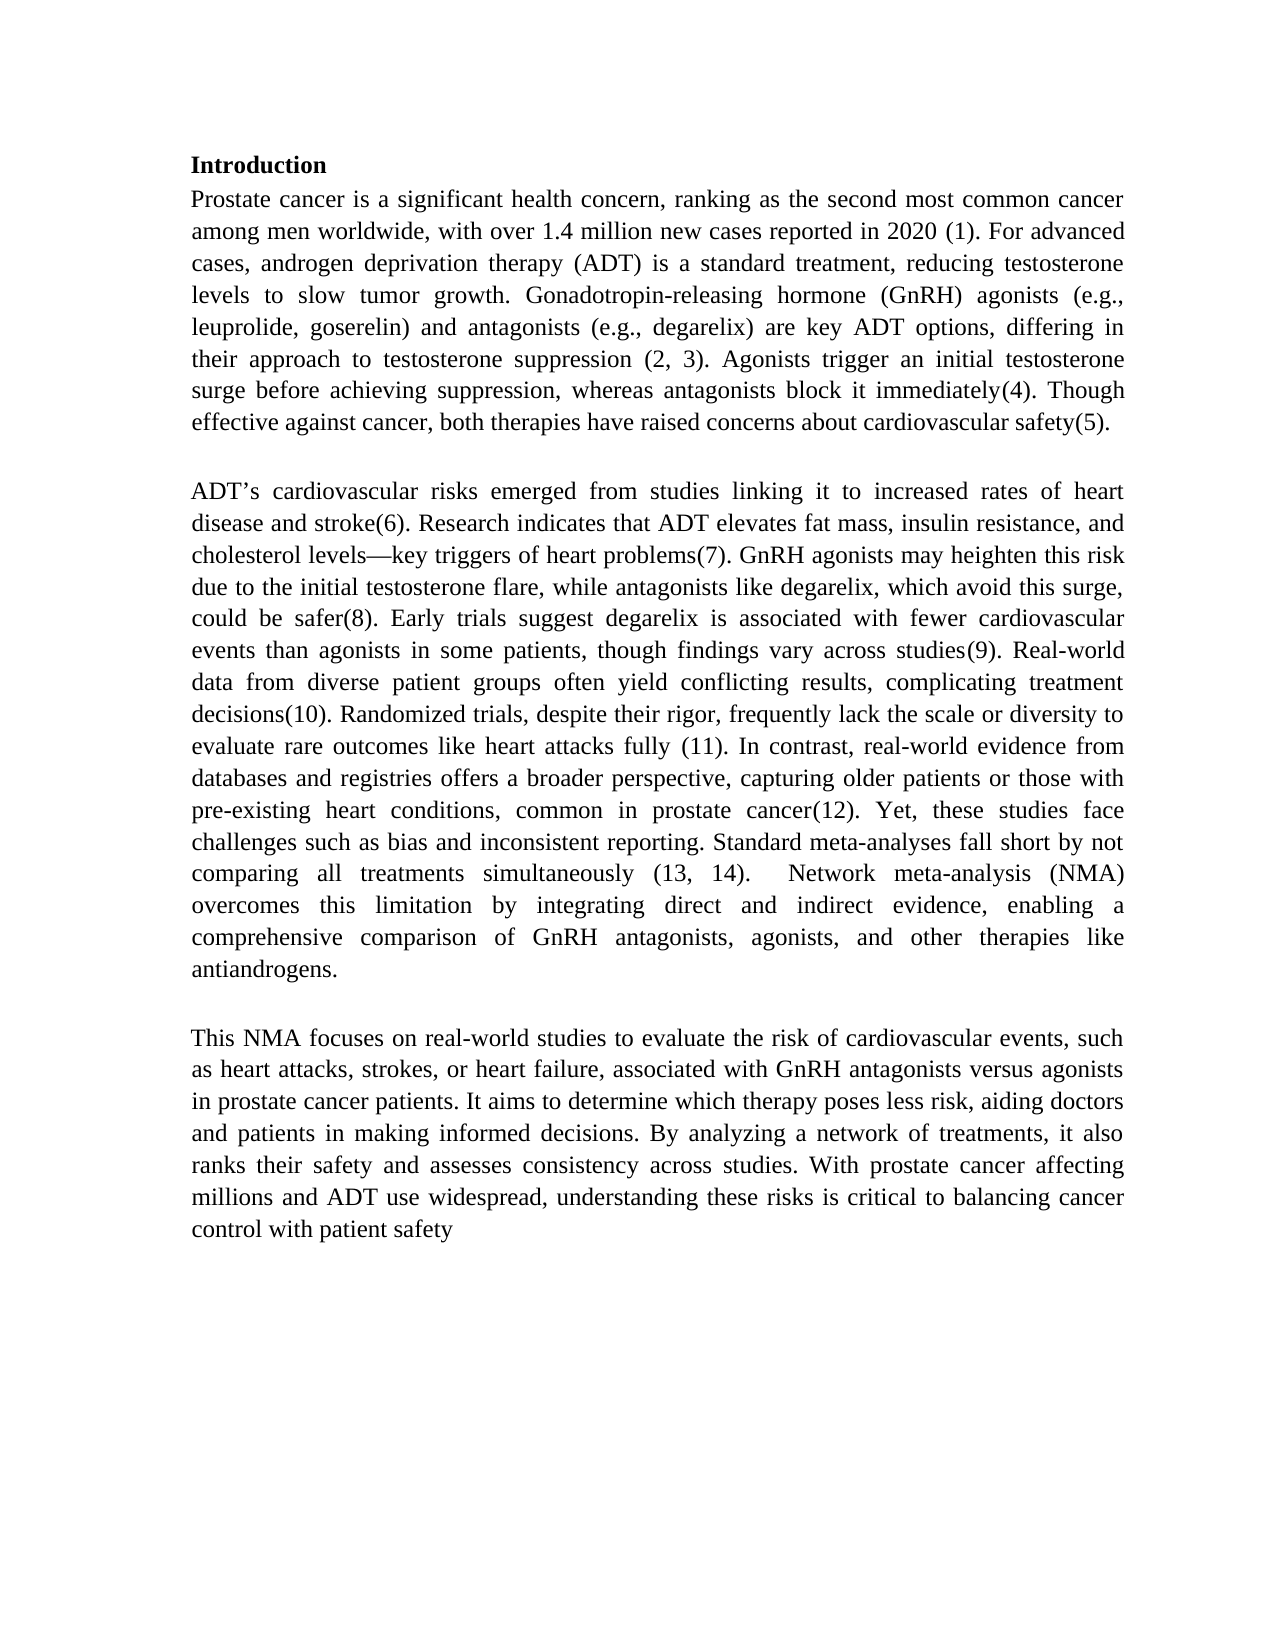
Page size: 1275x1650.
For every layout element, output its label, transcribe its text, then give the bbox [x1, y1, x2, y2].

text Introduction [190, 150, 1125, 179]
text ADT’s cardiovascular risks emerged from studies linking it to increased rates of heart disease and stroke(6). Research indicates that ADT elevates fat mass, insulin resistance, and cholesterol levels—key triggers of heart problems(7). GnRH agonists may heighten this risk due to the initial testosterone flare, while antagonists like degarelix, which avoid this surge, could be safer(8). Early trials suggest degarelix is associated with fewer cardiovascular events than agonists in some patients, though findings vary across studies(9). Real-world data from diverse patient groups often yield conflicting results, complicating treatment decisions(10). Randomized trials, despite their rigor, frequently lack the scale or diversity to evaluate rare outcomes like heart attacks fully (11). In contrast, real-world evidence from databases and registries offers a broader perspective, capturing older patients or those with pre-existing heart conditions, common in prostate cancer(12). Yet, these studies face challenges such as bias and inconsistent reporting. Standard meta-analyses fall short by not comparing all treatments simultaneously (13, 14). Network meta-analysis (NMA) overcomes this limitation by integrating direct and indirect evidence, enabling a comprehensive comparison of GnRH antagonists, agonists, and other therapies like antiandrogens. [190, 476, 1125, 983]
text This NMA focuses on real-world studies to evaluate the risk of cardiovascular events, such as heart attacks, strokes, or heart failure, associated with GnRH antagonists versus agonists in prostate cancer patients. It aims to determine which therapy poses less risk, aiding doctors and patients in making informed decisions. By analyzing a network of treatments, it also ranks their safety and assesses consistency across studies. With prostate cancer affecting millions and ADT use widespread, understanding these risks is critical to balancing cancer control with patient safety [190, 1023, 1125, 1243]
text Prostate cancer is a significant health concern, ranking as the second most common cancer among men worldwide, with over 1.4 million new cases reported in 2020 (1). For advanced cases, androgen deprivation therapy (ADT) is a standard treatment, reducing testosterone levels to slow tumor growth. Gonadotropin-releasing hormone (GnRH) agonists (e.g., leuprolide, goserelin) and antagonists (e.g., degarelix) are key ADT options, differing in their approach to testosterone suppression (2, 3). Agonists trigger an initial testosterone surge before achieving suppression, whereas antagonists block it immediately(4). Though effective against cancer, both therapies have raised concerns about cardiovascular safety(5). [190, 184, 1125, 436]
